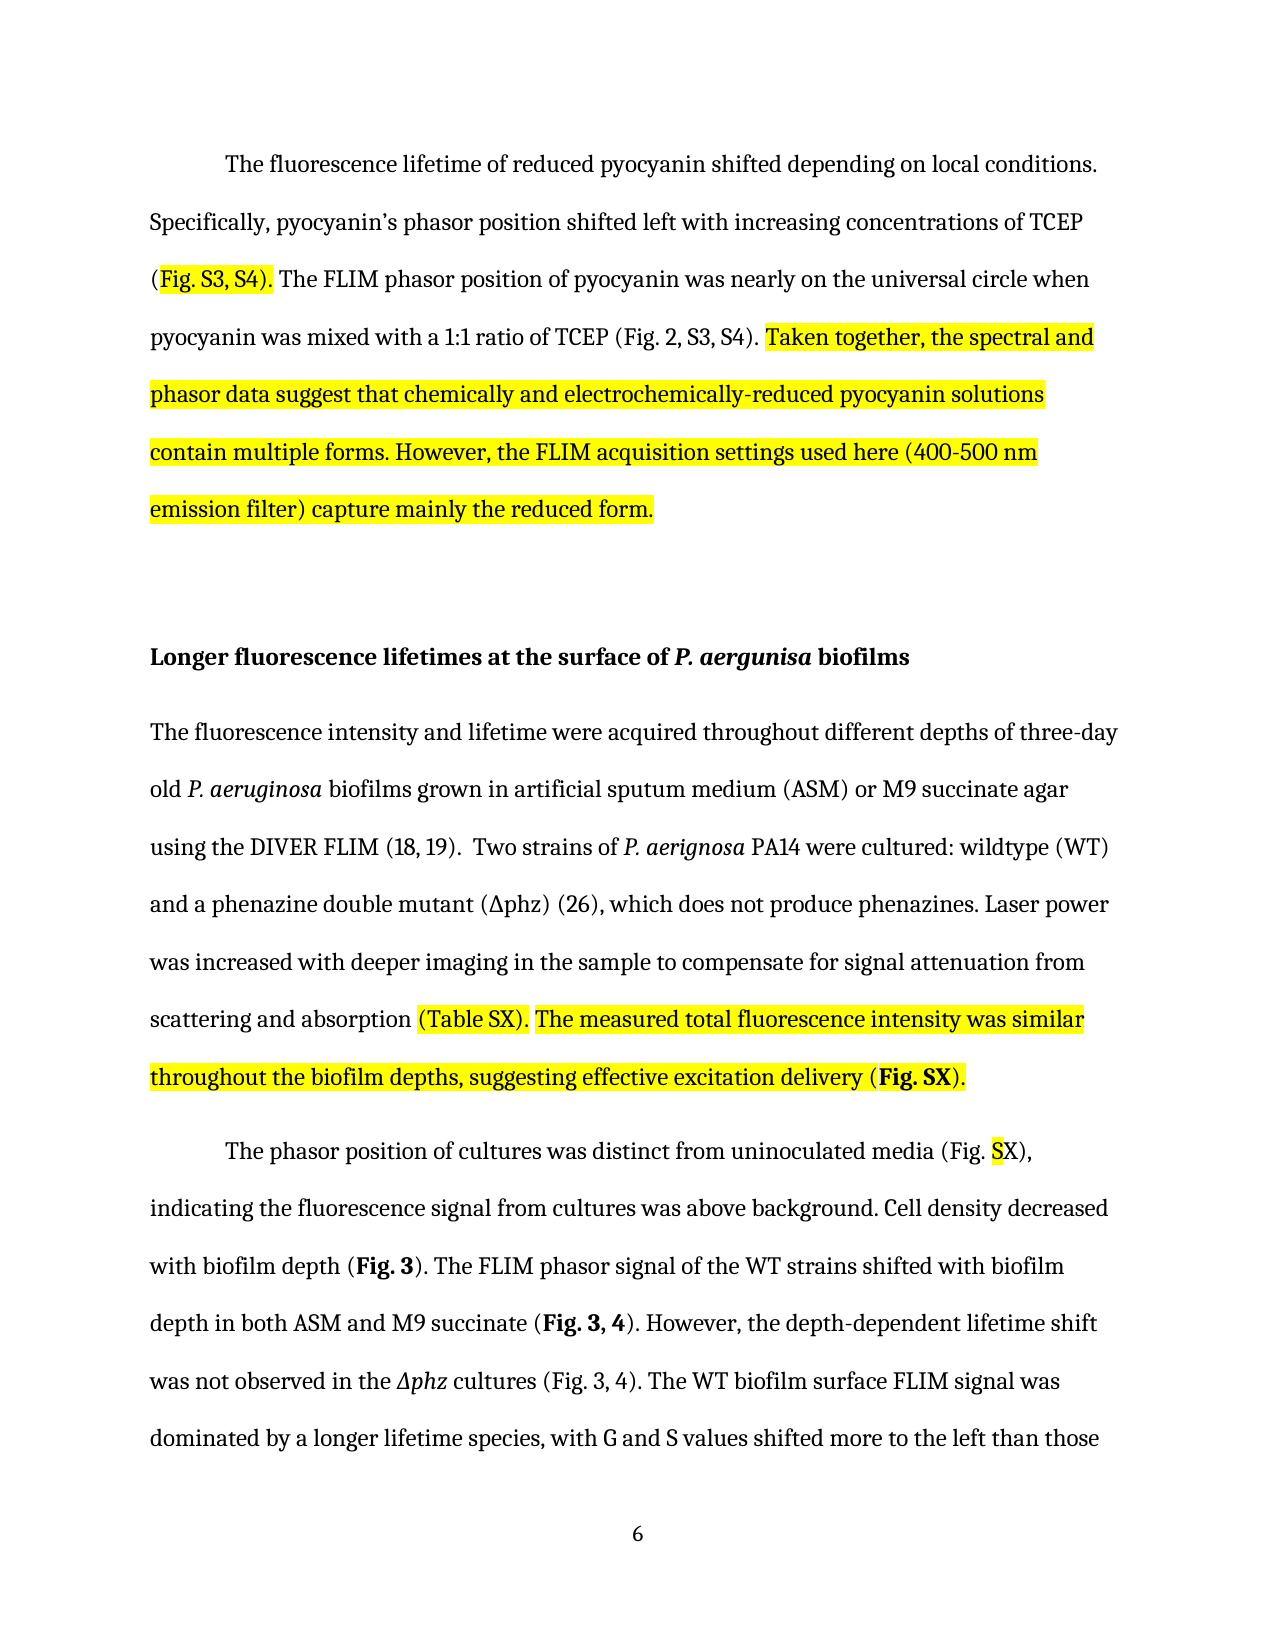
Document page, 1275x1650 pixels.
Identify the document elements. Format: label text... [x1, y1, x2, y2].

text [150, 1137, 1125, 1453]
text Longer fluorescence lifetimes at the surface of P. aergunisa biofilms [150, 643, 1125, 672]
text The fluorescence intensity and lifetime were acquired throughout different depths of three-day old P. aeruginosa biofilms grown in artificial sputum medium (ASM) or M9 succinate agar using the DIVER FLIM (18, 19). Two strains of P. aerignosa PA14 were cultured: wildtype (WT) and a phenazine double mutant (∆phz) (26), which does not produce phenazines. Laser power was increased with deeper imaging in the sample to compensate for signal attenuation from scattering and absorption (Table SX). The measured total fluorescence intensity was similar throughout the biofilm depths, suggesting effective excitation delivery (Fig. SX). [150, 717, 1125, 1091]
text The fluorescence lifetime of reduced pyocyanin shifted depending on local conditions. Specifically, pyocyanin’s phasor position shifted left with increasing concentrations of TCEP (Fig. S3, S4). The FLIM phasor position of pyocyanin was nearly on the universal circle when pyocyanin was mixed with a 1:1 ratio of TCEP (Fig. 2, S3, S4). Taken together, the spectral and phasor data suggest that chemically and electrochemically-reduced pyocyanin solutions contain multiple forms. However, the FLIM acquisition settings used here (400-500 nm emission filter) capture mainly the reduced form. [150, 150, 1125, 524]
